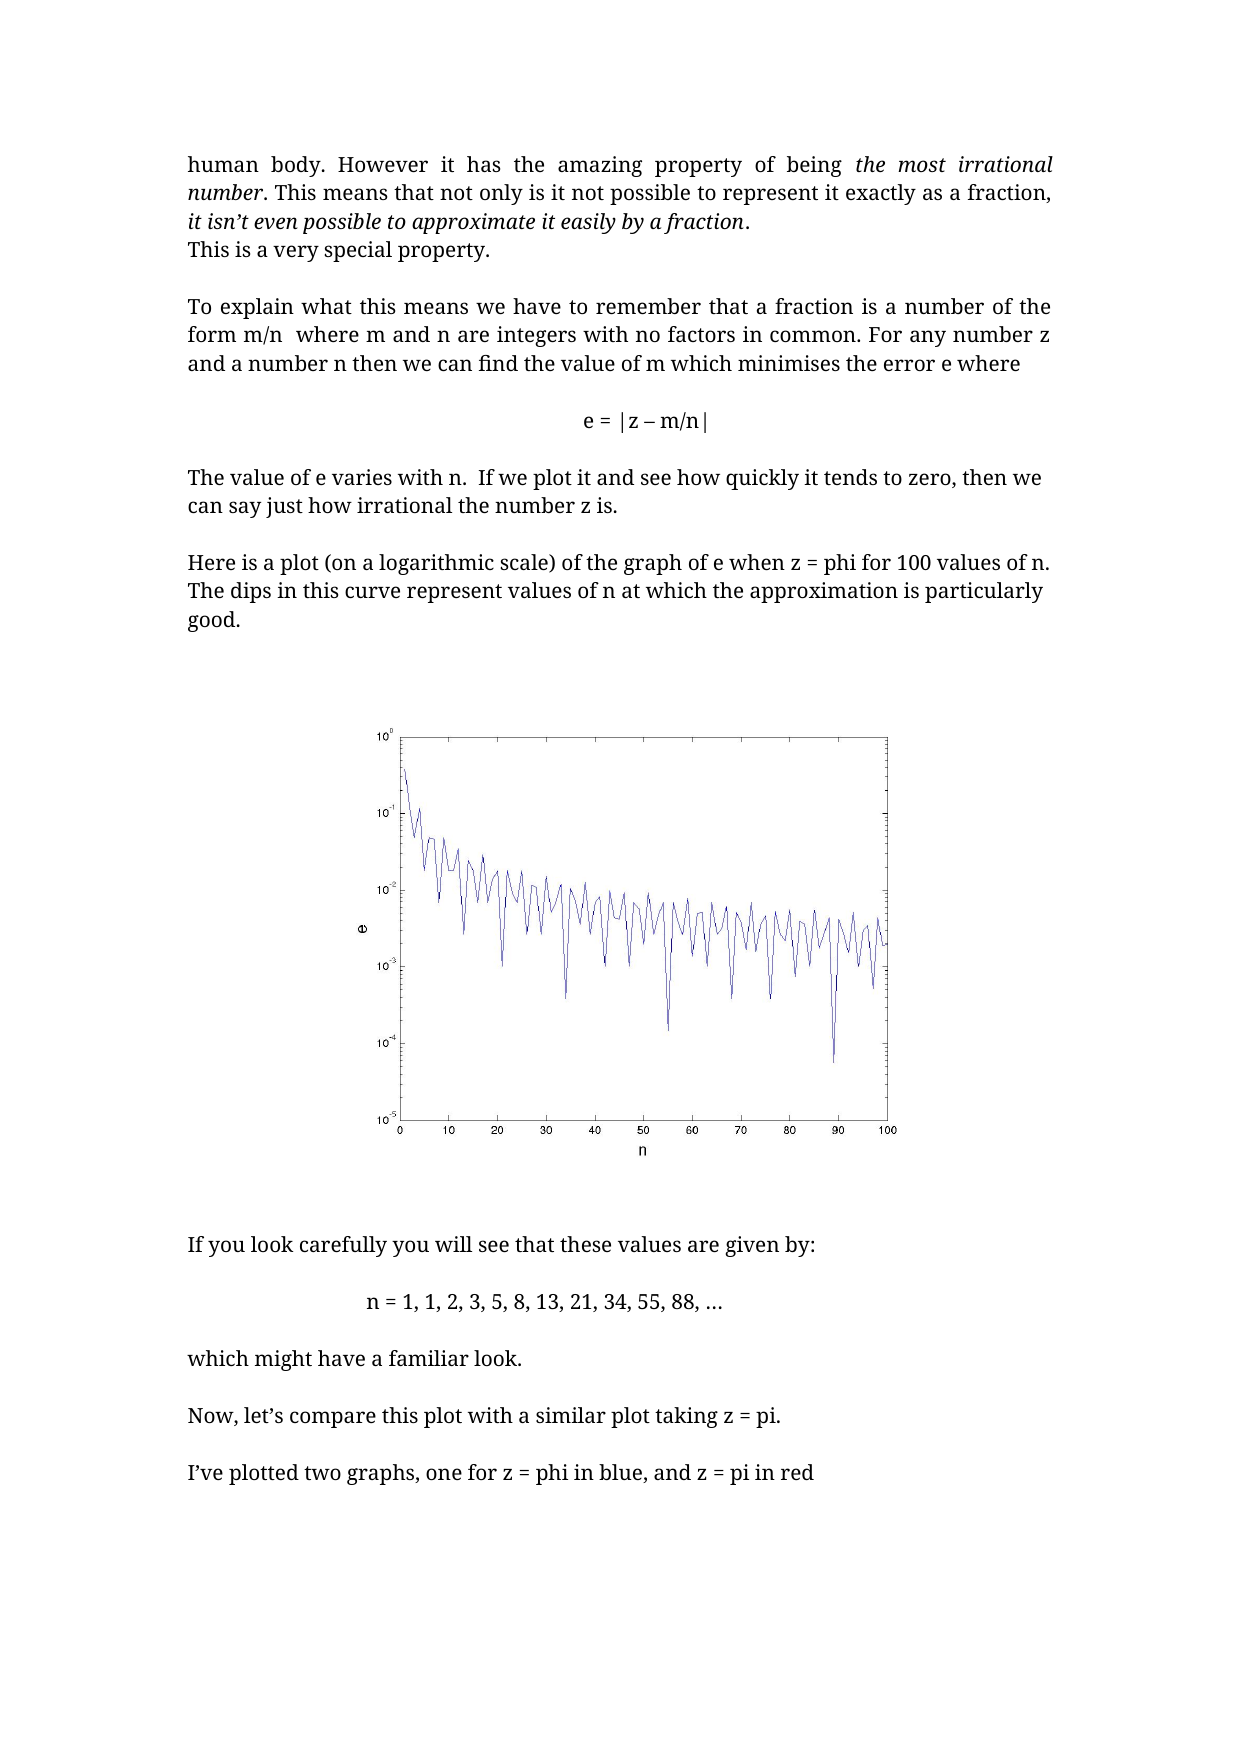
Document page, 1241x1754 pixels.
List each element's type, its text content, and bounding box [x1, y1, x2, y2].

text e = |z – m/n| [187, 406, 1053, 434]
text which might have a familiar look. [187, 1344, 1053, 1373]
text n = 1, 1, 2, 3, 5, 8, 13, 21, 34, 55, 88, … [187, 1287, 1053, 1316]
text I’ve plotted two graphs, one for z = phi in blue, and z = pi in red [187, 1458, 1053, 1487]
text The value of e varies with n. If we plot it and see how quickly it tends to zero, then we can say just how irrational the number z is. [187, 463, 1053, 520]
text Here is a plot (on a logarithmic scale) of the graph of e when z = phi for 100 values of n. The dips in this curve represent values of n at which the approximation is particularly good. [187, 548, 1053, 633]
picture [318, 701, 944, 1169]
text To explain what this means we have to remember that a fraction is a number of the form m/n where m and n are integers with no factors in common. For any number z and a number n then we can find the value of m which minimises the error e where [187, 292, 1053, 377]
text This is a very special property. [187, 235, 1053, 264]
text Now, let’s compare this plot with a similar plot taking z = pi. [187, 1401, 1053, 1430]
text If you look carefully you will see that these values are given by: [187, 1231, 1053, 1259]
